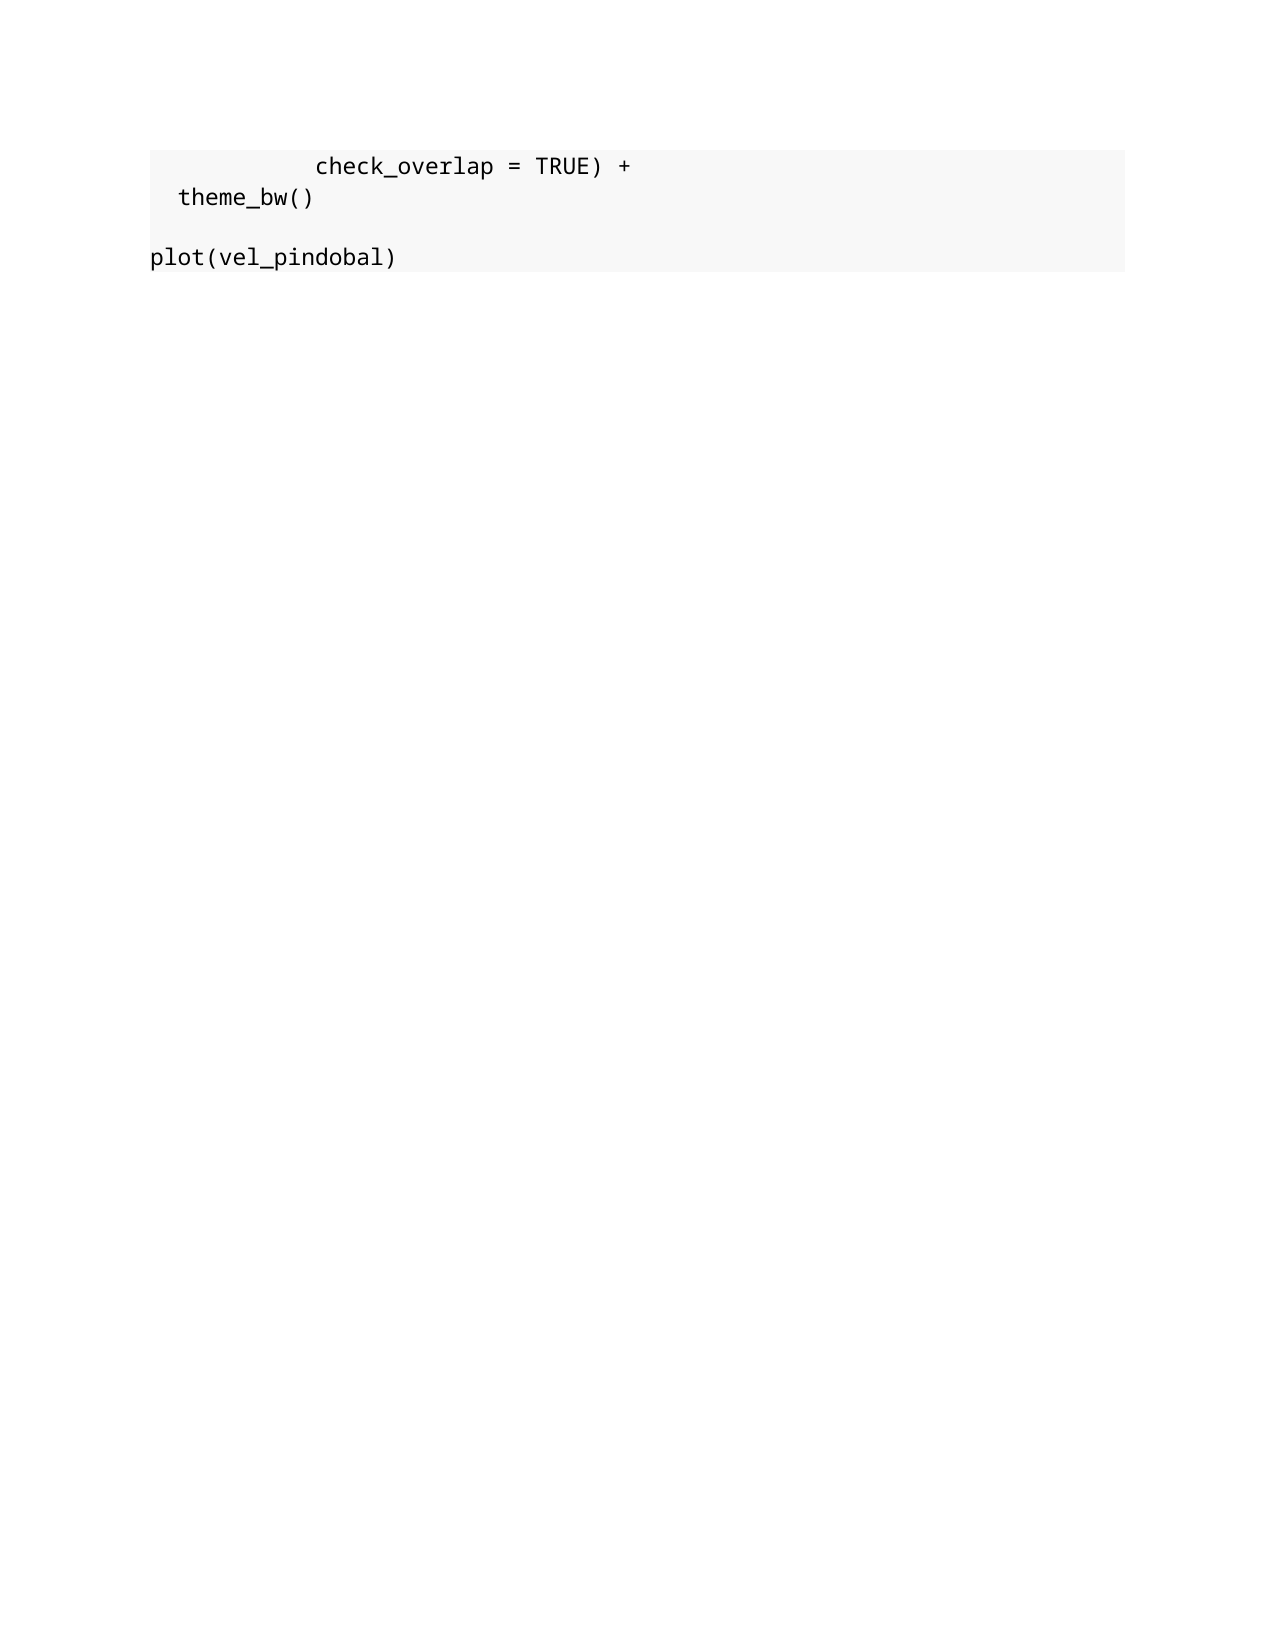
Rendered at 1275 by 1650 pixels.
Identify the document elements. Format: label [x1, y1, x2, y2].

text [150, 150, 1125, 272]
